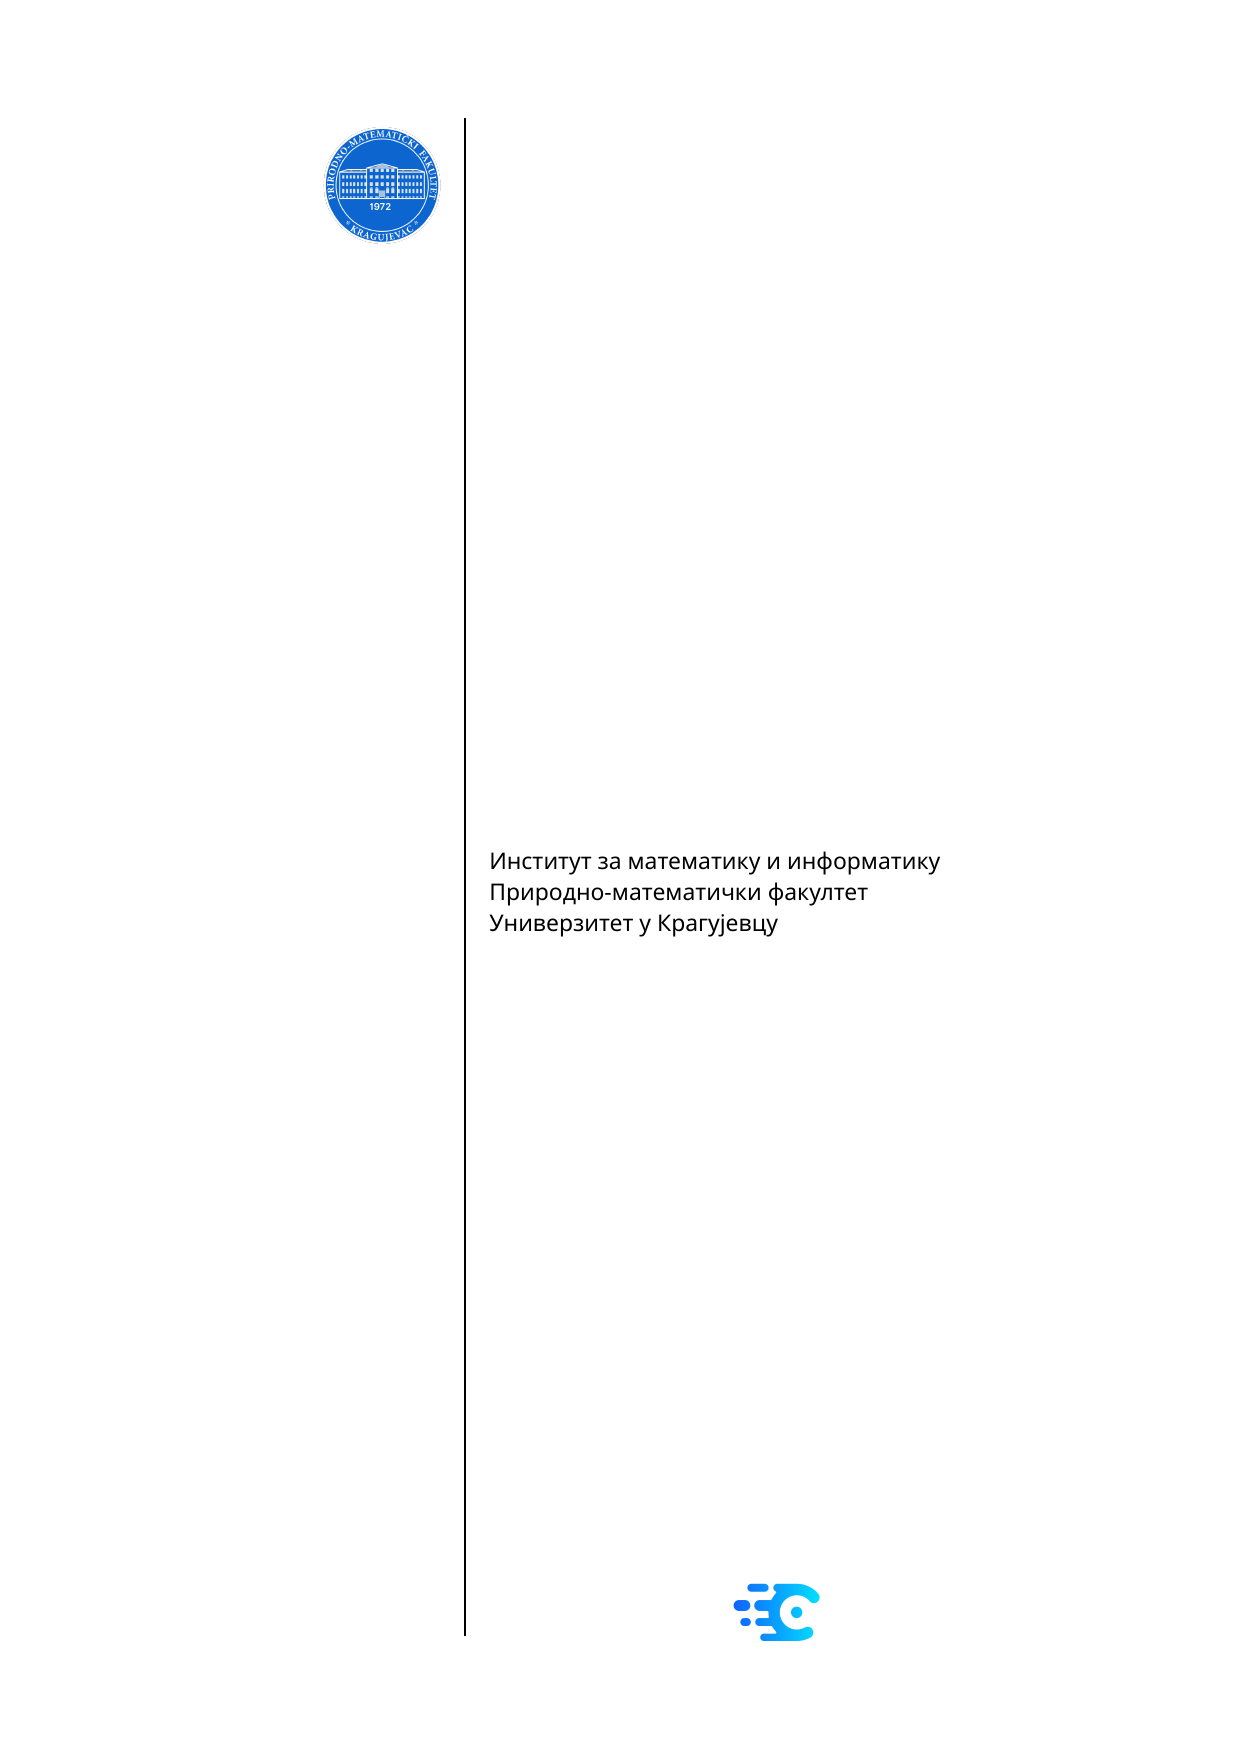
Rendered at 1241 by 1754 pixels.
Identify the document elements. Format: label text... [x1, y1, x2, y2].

table_header [118, 118, 464, 1636]
table_header Институт за математику и информатику Природно-математички факултет Универзитет у Крагујевцу [466, 118, 1124, 1636]
picture [311, 122, 450, 251]
picture [728, 1562, 826, 1660]
